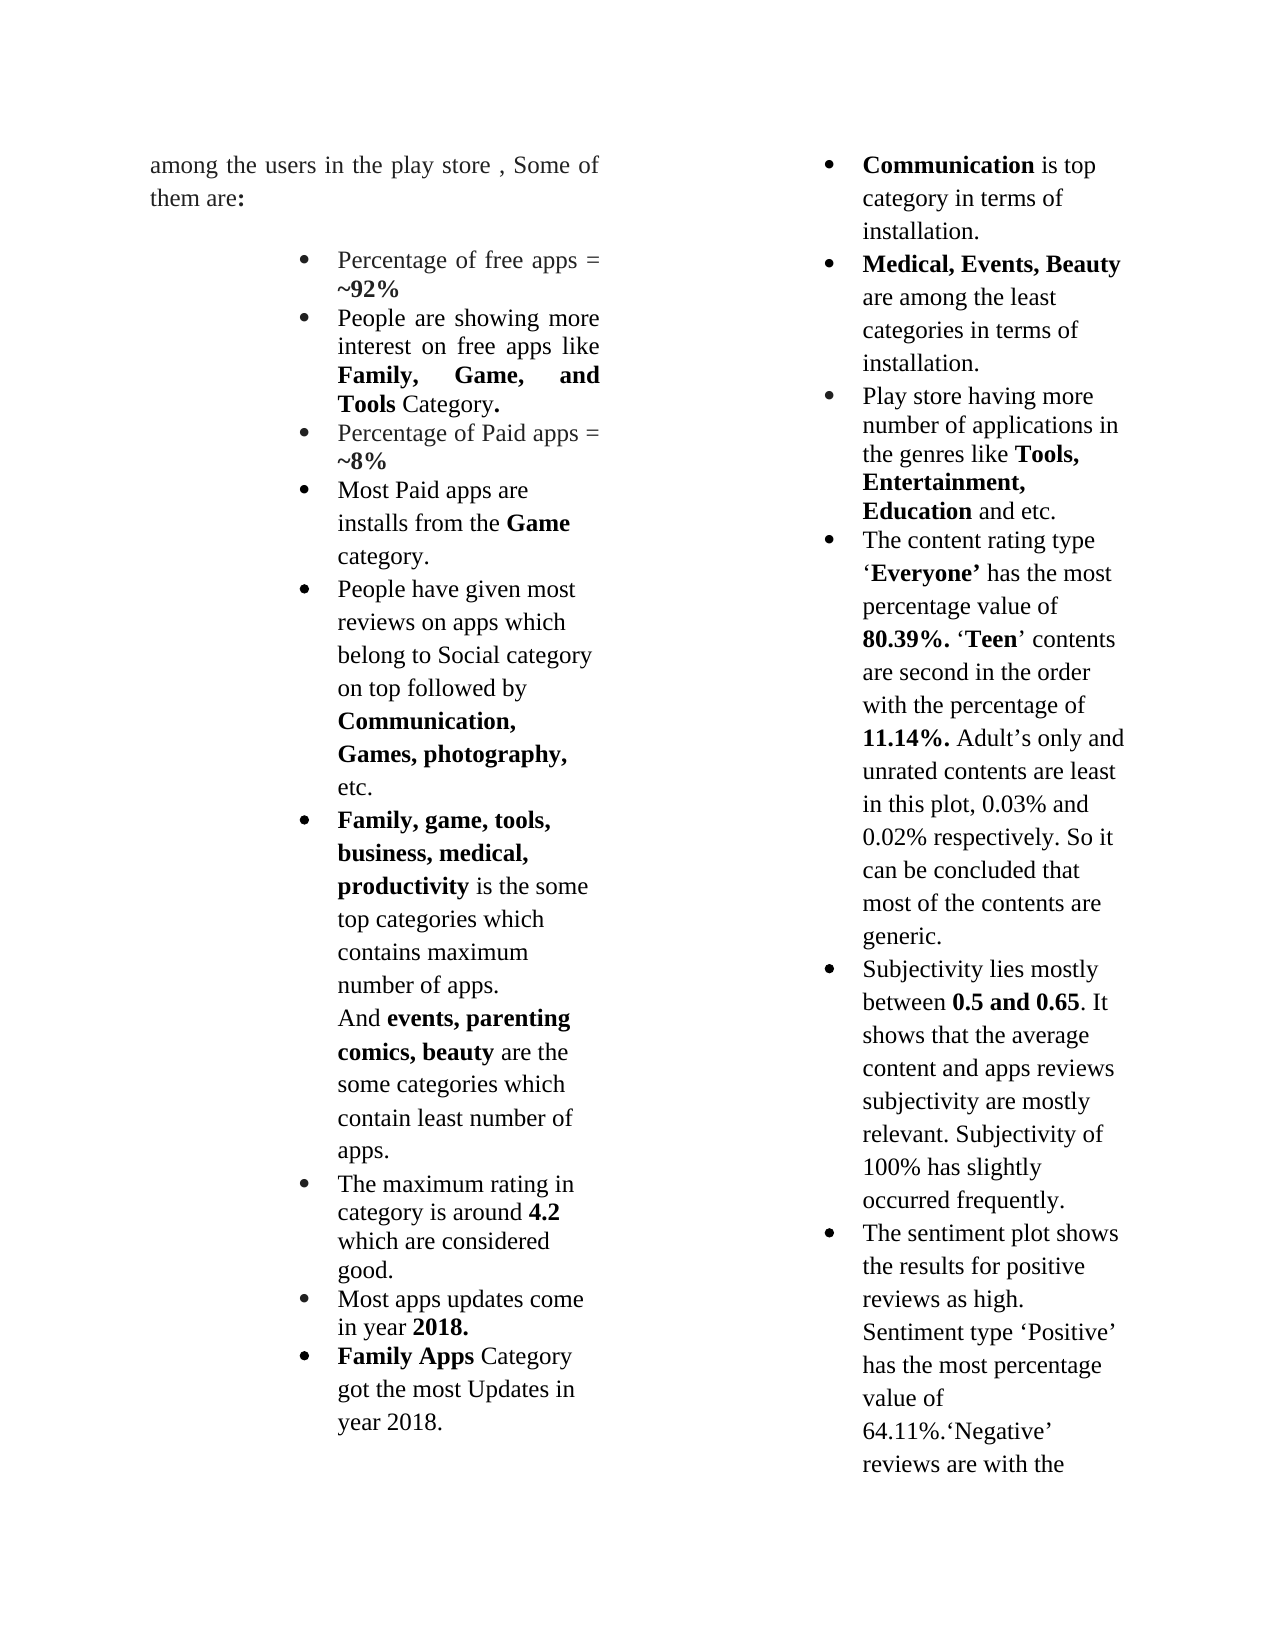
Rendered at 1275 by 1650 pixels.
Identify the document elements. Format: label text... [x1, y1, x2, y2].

list Communication is top category in terms of installation. [825, 150, 1125, 245]
list The content rating type ‘Everyone’ has the most percentage value of 80.39%. ‘Teen’ contents are second in the order with the percentage of 11.14%. Adult’s only and unrated contents are least in this plot, 0.03% and 0.02% respectively. So it can be concluded that most of the contents are generic. [825, 525, 1125, 950]
list Subjectivity lies mostly between 0.5 and 0.65. It shows that the average content and apps reviews subjectivity are mostly relevant. Subjectivity of 100% has slightly occurred frequently. [825, 954, 1125, 1214]
list People are showing more interest on free apps like Family, Game, and Tools Category. [300, 303, 600, 418]
list People have given most reviews on apps which belong to Social category on top followed by Communication, Games, photography, etc. [300, 574, 600, 801]
list Family, game, tools, business, medical, productivity is the some top categories which contains maximum number of apps. [300, 805, 600, 999]
list The maximum rating in category is around 4.2 which are considered good. [300, 1169, 600, 1284]
list And events, parenting comics, beauty are the some categories which contain least number of apps. [337, 1003, 600, 1164]
list Most Paid apps are installs from the Game category. [300, 475, 600, 570]
list Play store having more number of applications in the genres like Tools, Entertainment, Education and etc. [825, 381, 1125, 525]
list Percentage of free apps = ~92% [300, 245, 600, 303]
list Percentage of Paid apps = ~8% [300, 418, 600, 475]
list Most apps updates come in year 2018. [300, 1284, 600, 1341]
list Medical, Events, Beauty are among the least categories in terms of installation. [825, 249, 1125, 377]
list Family Apps Category got the most Updates in year 2018. [300, 1341, 600, 1436]
